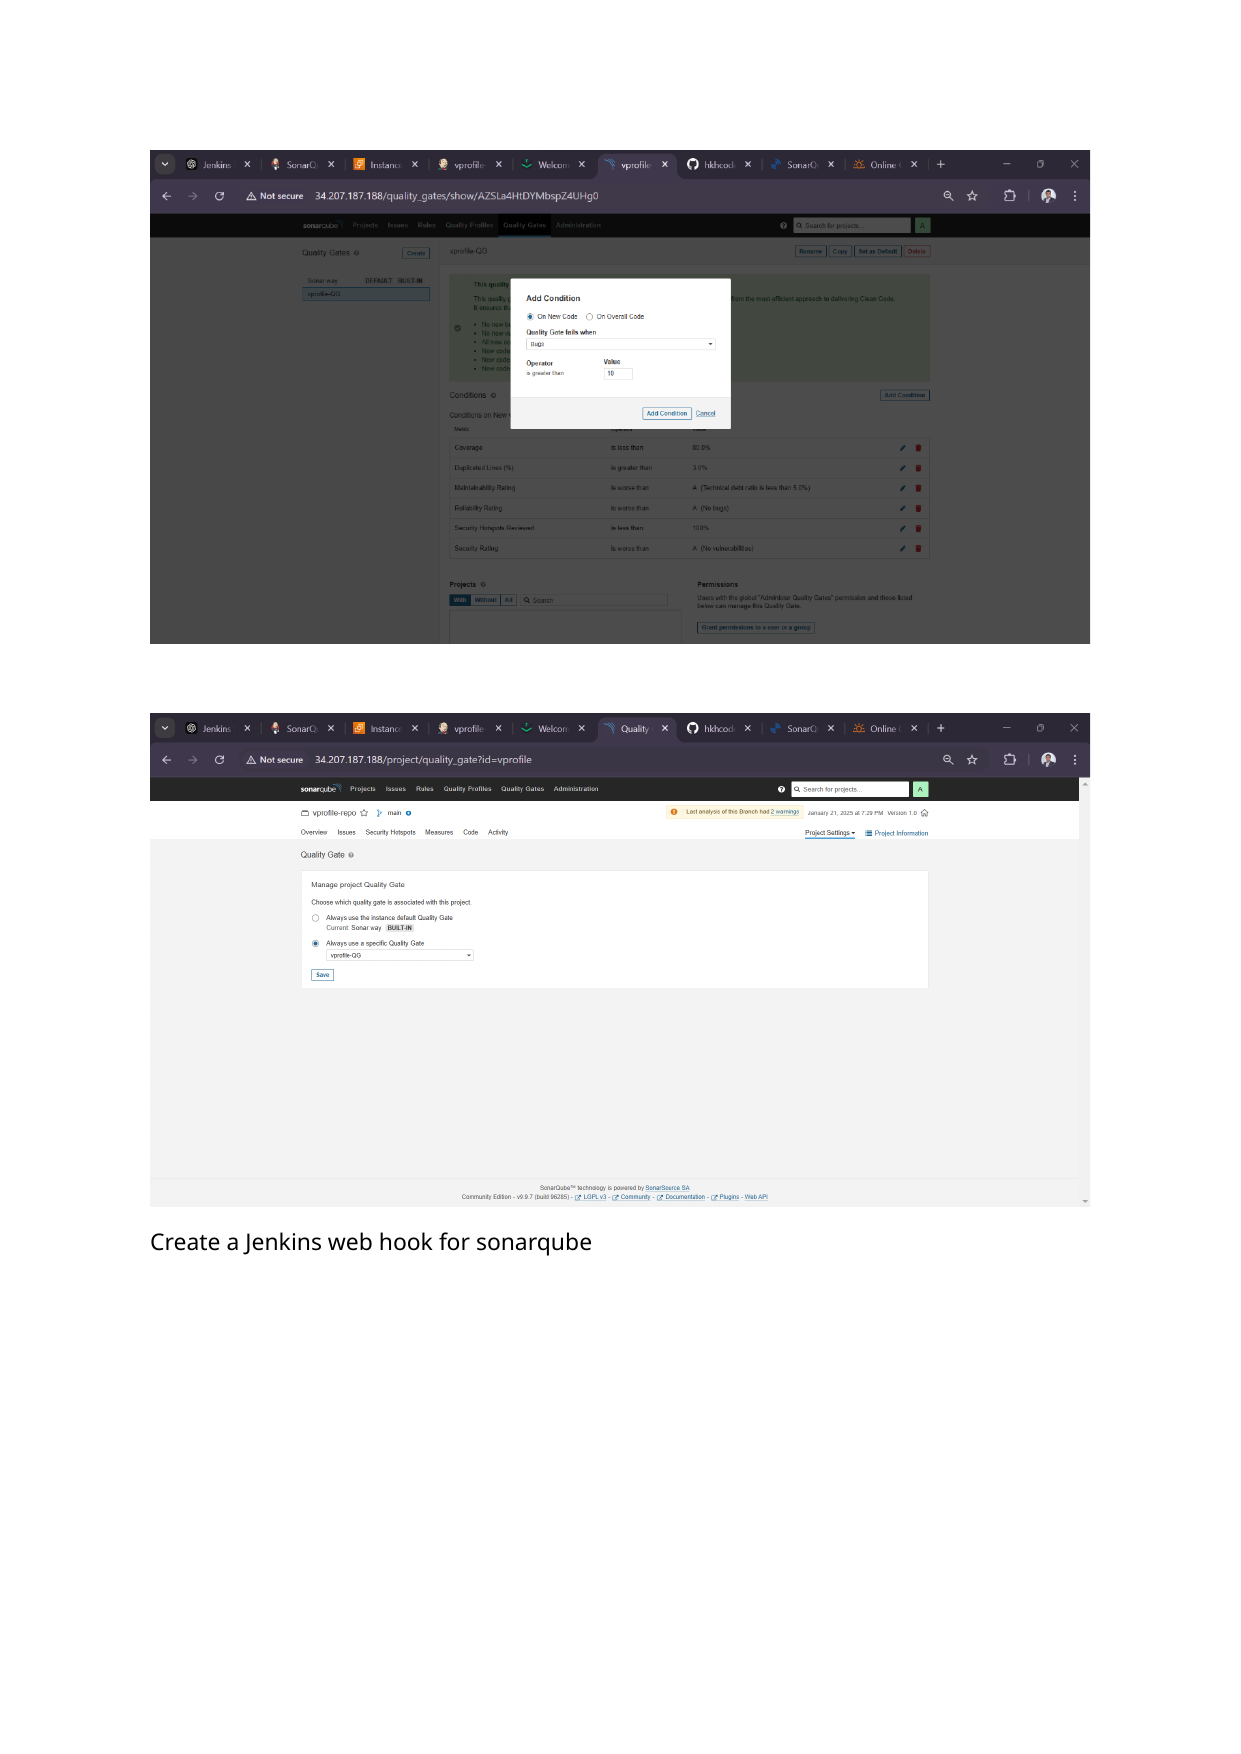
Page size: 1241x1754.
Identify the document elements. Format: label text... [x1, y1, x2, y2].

text Create a Jenkins web hook for sonarqube [150, 1226, 1090, 1257]
picture [150, 713, 1091, 1207]
picture [150, 150, 1091, 644]
